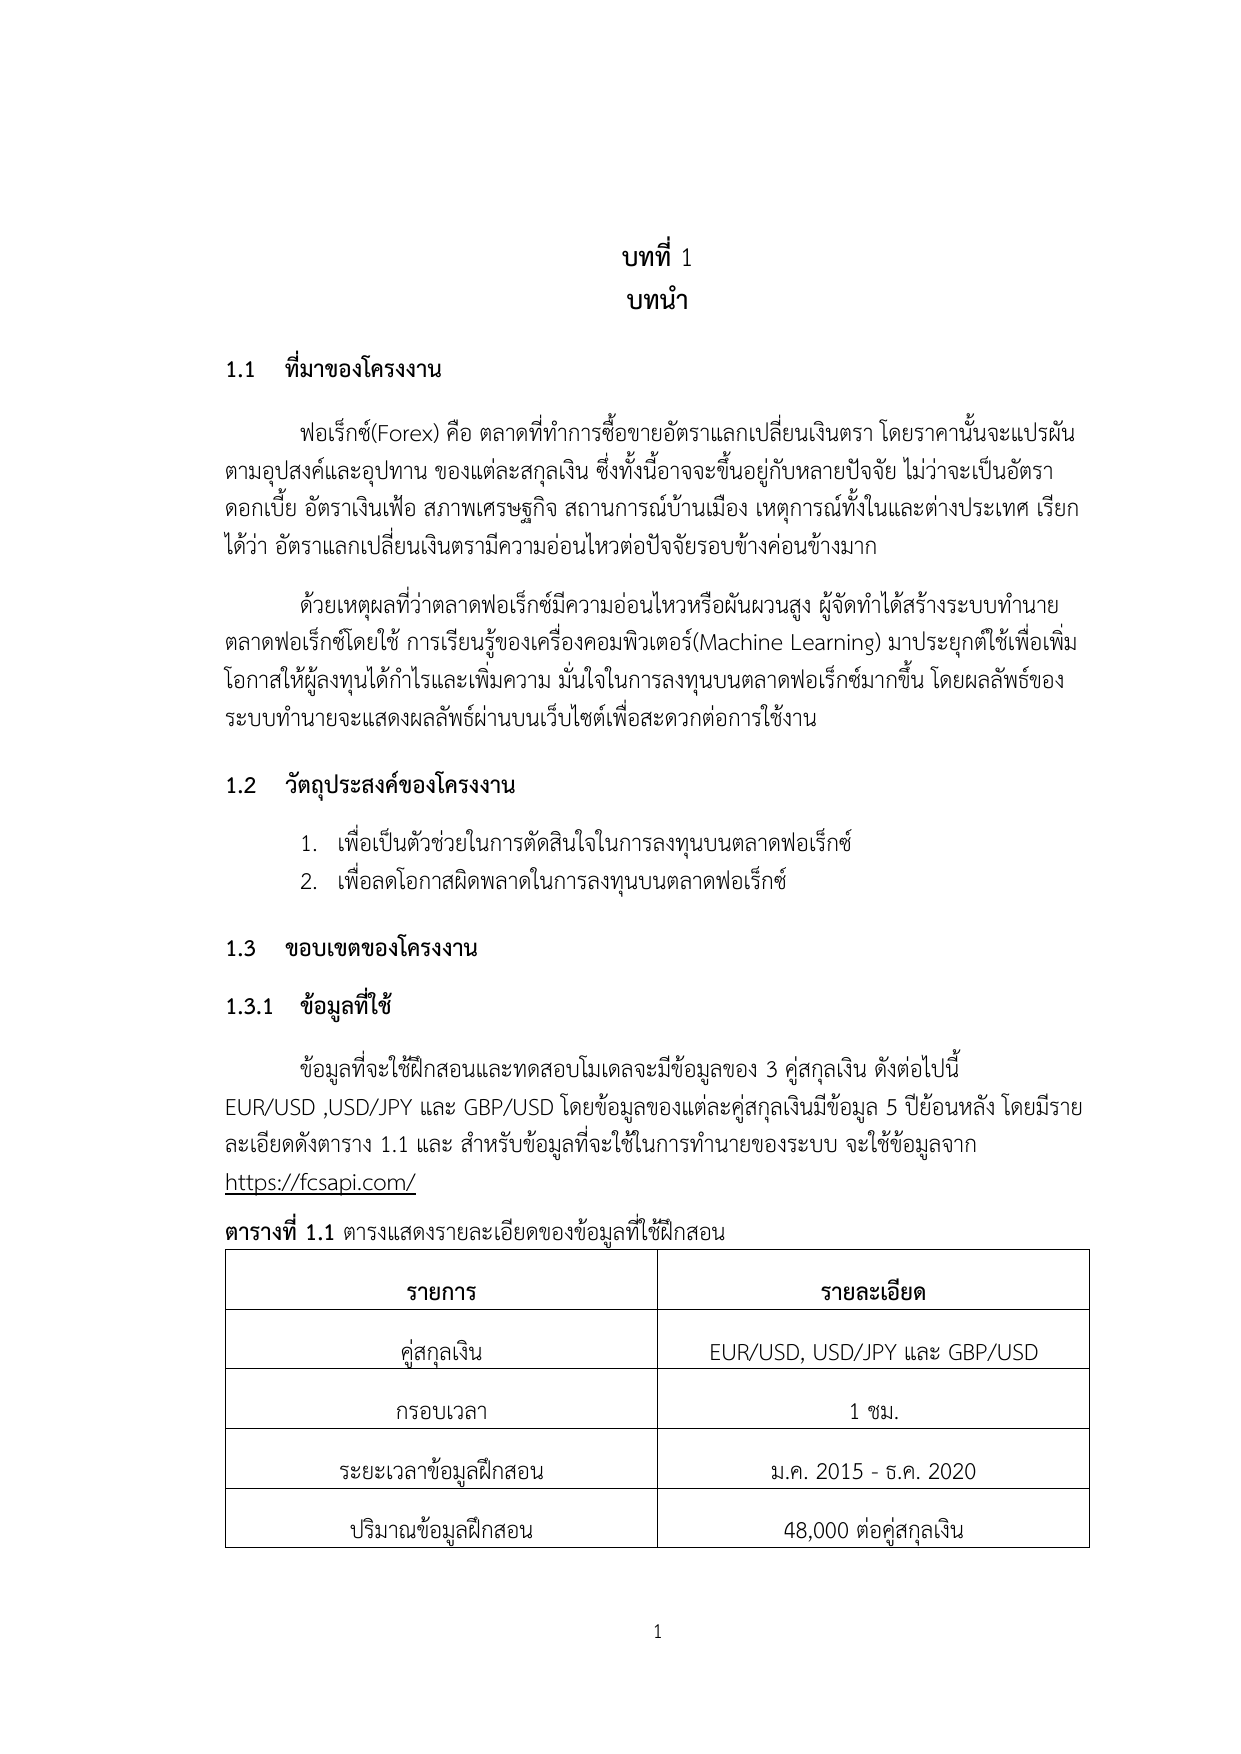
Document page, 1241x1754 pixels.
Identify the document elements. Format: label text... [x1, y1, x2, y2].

subtitle ที่มาของโครงงาน [225, 348, 1090, 386]
text ฟอเร็กซ์(Forex) คือ ตลาดที่ทำการซื้อขายอัตราแลกเปลี่ยนเงินตรา โดยราคานั้นจะแปรผัน ตามอุปสงค์และอุปทาน ของแต่ละสกุลเงิน ซึ่งทั้งนี้อาจจะขึ้นอยู่กับหลายปัจจัย ไม่ว่าจะเป็นอัตราดอกเบี้ย อัตราเงินเฟ้อ สภาพเศรษฐกิจ สถานการณ์บ้านเมือง เหตุการณ์ทั้งในและต่างประเทศ เรียกได้ว่า อัตราแลกเปลี่ยนเงินตรามีความอ่อนไหวต่อปัจจัยรอบข้างค่อนข้างมาก [225, 412, 1090, 563]
subtitle วัตถุประสงค์ของโครงงาน [225, 764, 1090, 801]
table_header รายการ [226, 1250, 657, 1309]
subtitle ขอบเขตของโครงงาน [225, 927, 1090, 964]
text ข้อมูลที่จะใช้ฝึกสอนและทดสอบโมเดลจะมีข้อมูลของ 3 คู่สกุลเงิน ดังต่อไปนี้ EUR/USD ,USD/JPY และ GBP/USD โดยข้อมูลของแต่ละคู่สกุลเงินมีข้อมูล 5 ปีย้อนหลัง โดยมีรายละเอียดดังตาราง 1.1 และ สำหรับข้อมูลที่จะใช้ในการทำนายของระบบ จะใช้ข้อมูลจาก https://fcsapi.com/ [225, 1048, 1090, 1199]
table_cell กรอบเวลา [226, 1369, 657, 1428]
table_header รายละเอียด [658, 1250, 1089, 1309]
table_cell 48,000 ต่อคู่สกุลเงิน [658, 1489, 1089, 1547]
list เพื่อลดโอกาสผิดพลาดในการลงทุนบนตลาดฟอเร็กซ์ [300, 860, 1090, 898]
text ตารางที่ 1.1 ตารงแสดงรายละเอียดของข้อมูลที่ใช้ฝึกสอน [225, 1211, 1090, 1249]
table_cell ระยะเวลาข้อมูลฝึกสอน [226, 1429, 657, 1487]
table_cell ม.ค. 2015 - ธ.ค. 2020 [658, 1429, 1089, 1487]
subtitle บทนำ [225, 234, 1090, 319]
subtitle ข้อมูลที่ใช้ [225, 985, 1090, 1023]
table_cell คู่สกุลเงิน [226, 1310, 657, 1368]
text ด้วยเหตุผลที่ว่าตลาดฟอเร็กซ์มีความอ่อนไหวหรือผันผวนสูง ผู้จัดทำได้สร้างระบบทำนายตลาดฟอเร็กซ์โดยใช้ การเรียนรู้ของเครื่องคอมพิวเตอร์(Machine Learning) มาประยุกต์ใช้เพื่อเพิ่มโอกาสให้ผู้ลงทุนได้กำไรและเพิ่มความ มั่นใจในการลงทุนบนตลาดฟอเร็กซ์มากขึ้น โดยผลลัพธ์ของระบบทำนายจะแสดงผลลัพธ์ผ่านบนเว็บไซต์เพื่อสะดวกต่อการใช้งาน [225, 584, 1090, 734]
table_cell 1 ชม. [658, 1369, 1089, 1428]
table_cell ปริมาณข้อมูลฝึกสอน [226, 1489, 657, 1547]
table_cell EUR/USD, USD/JPY และ GBP/USD [658, 1310, 1089, 1368]
list เพื่อเป็นตัวช่วยในการตัดสินใจในการลงทุนบนตลาดฟอเร็กซ์ [300, 822, 1090, 860]
